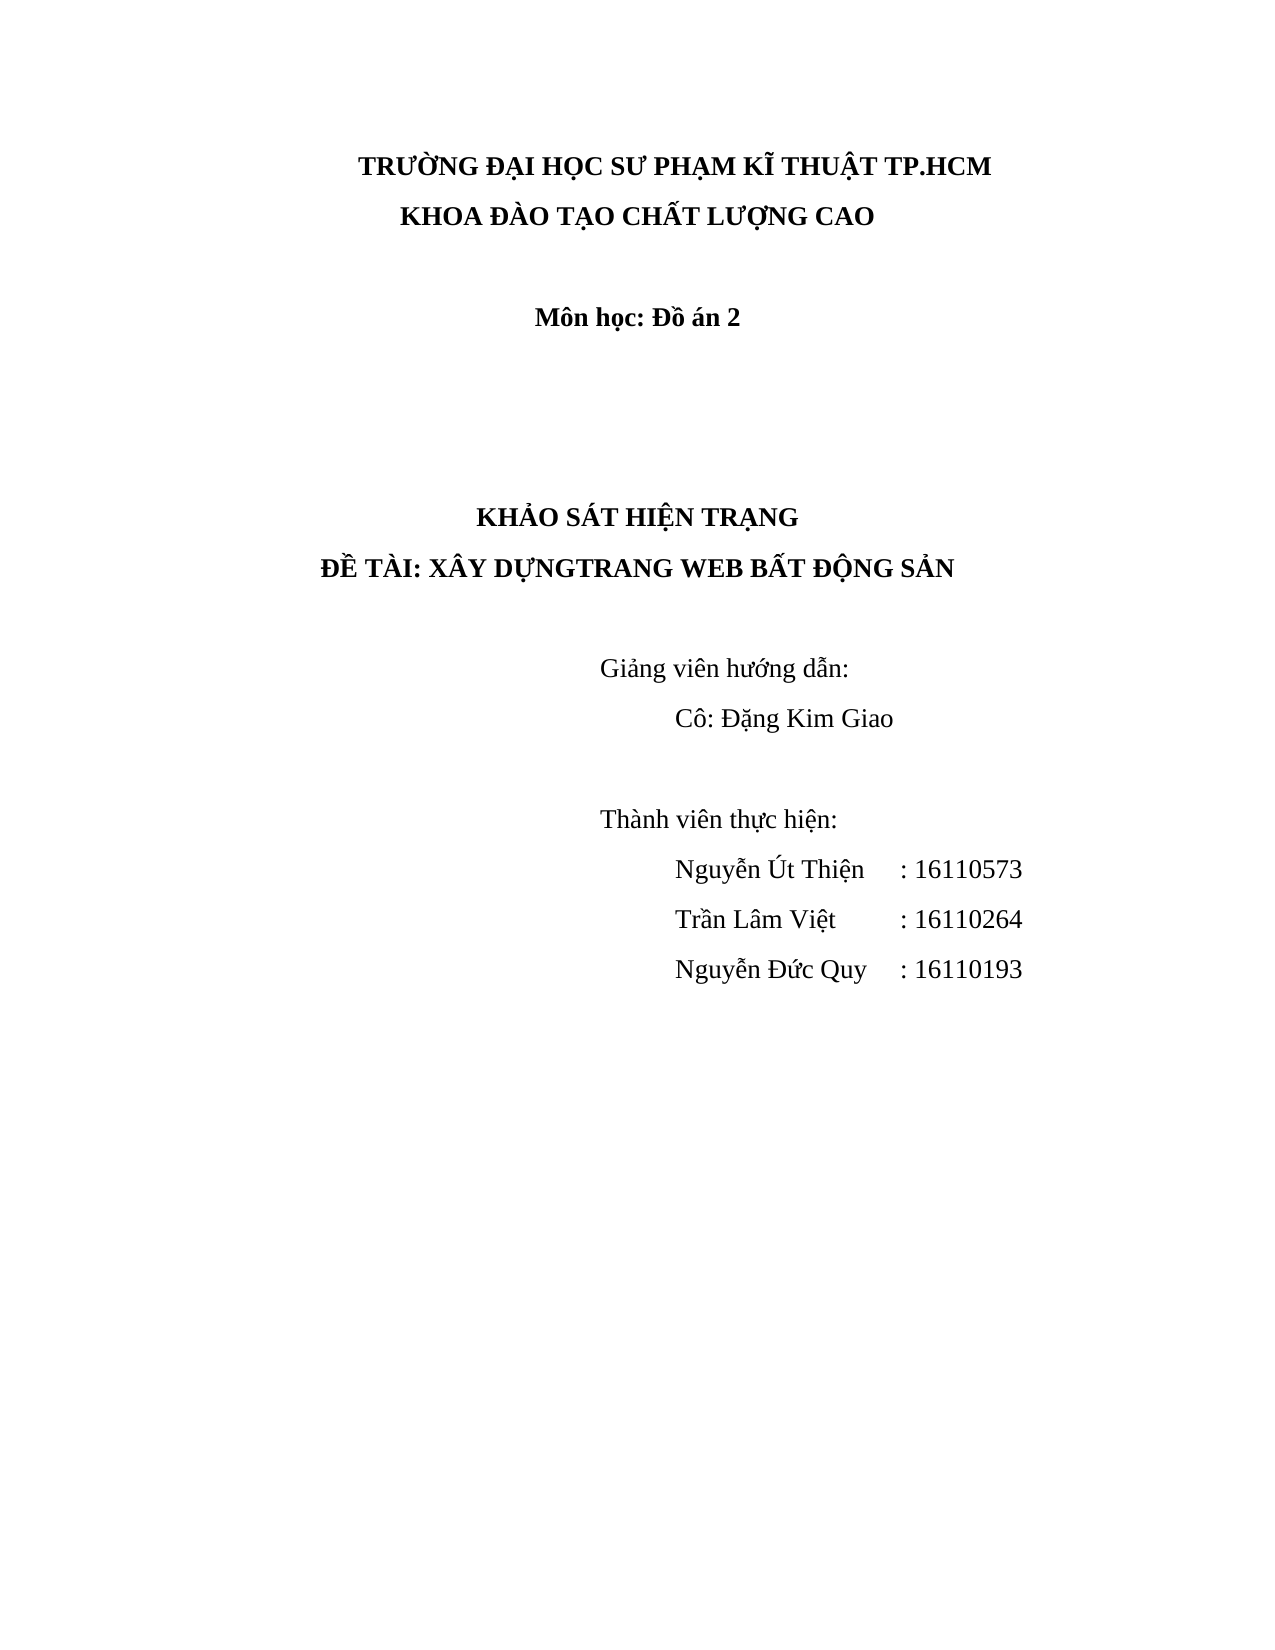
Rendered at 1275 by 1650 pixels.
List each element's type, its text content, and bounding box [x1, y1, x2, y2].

text Cô: Đặng Kim Giao [150, 702, 1125, 733]
text Môn học: Đồ án 2 [150, 301, 1125, 332]
text ĐỀ TÀI: XÂY DỰNGTRANG WEB BẤT ĐỘNG SẢN [150, 552, 1125, 583]
text TRƯỜNG ĐẠI HỌC SƯ PHẠM KĨ THUẬT TP.HCM [150, 150, 1125, 181]
text Nguyễn Đức Quy : 16110193 [600, 953, 1125, 984]
text KHẢO SÁT HIỆN TRẠNG [150, 501, 1125, 533]
text Giảng viên hướng dẫn: [150, 652, 1125, 683]
text Trần Lâm Việt : 16110264 [600, 903, 1125, 934]
text Thành viên thực hiện: [525, 803, 1125, 834]
text Nguyễn Út Thiện : 16110573 [600, 853, 1125, 884]
text KHOA ĐÀO TẠO CHẤT LƯỢNG CAO [150, 200, 1125, 231]
